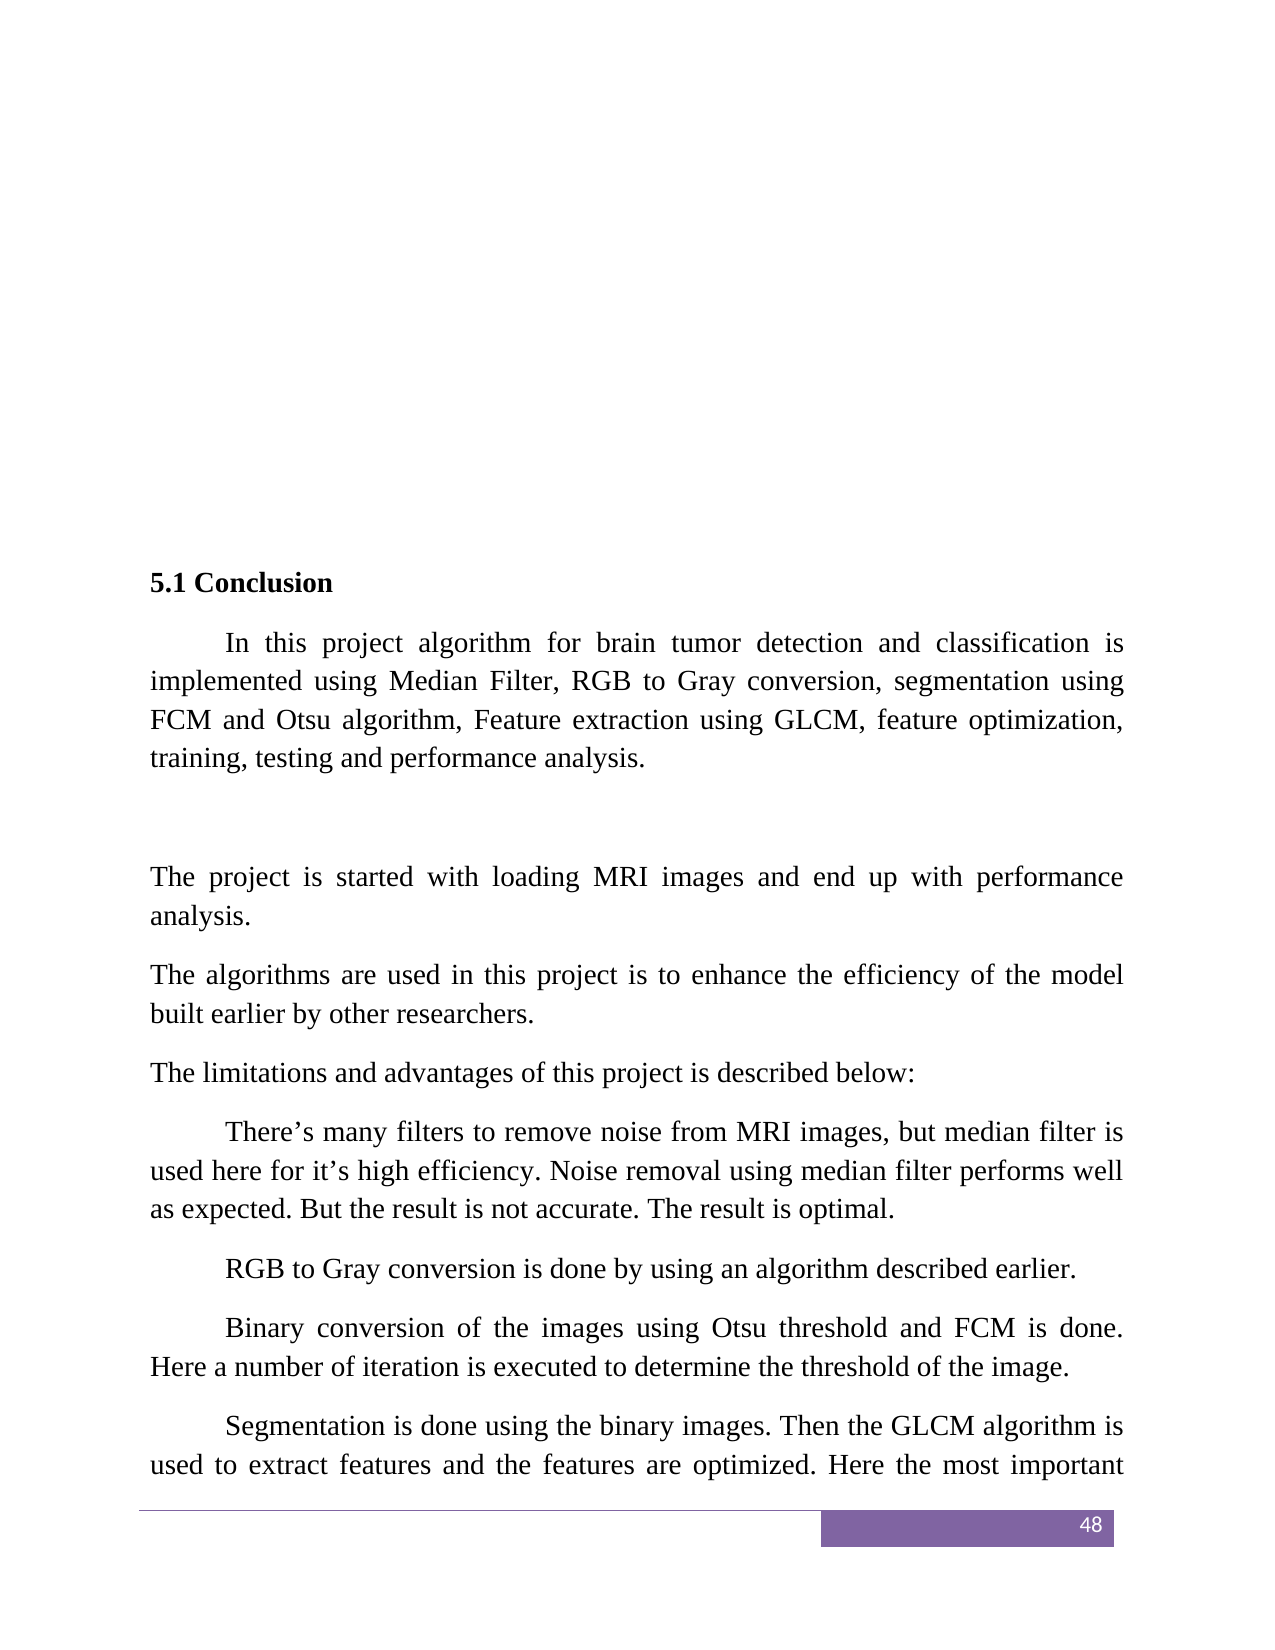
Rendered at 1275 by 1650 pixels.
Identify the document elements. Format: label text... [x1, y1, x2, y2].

text In this project algorithm for brain tumor detection and classification is implemented using Median Filter, RGB to Gray conversion, segmentation using FCM and Otsu algorithm, Feature extraction using GLCM, feature optimization, training, testing and performance analysis. [150, 625, 1125, 774]
text The limitations and advantages of this project is described below: [150, 1055, 1125, 1089]
text 5.1 Conclusion [150, 566, 1125, 599]
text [150, 1408, 1125, 1480]
text RGB to Gray conversion is done by using an algorithm described earlier. [150, 1251, 1125, 1284]
text Binary conversion of the images using Otsu threshold and FCM is done. Here a number of iteration is executed to determine the threshold of the image. [150, 1310, 1125, 1382]
text The algorithms are used in this project is to enhance the efficiency of the model built earlier by other researchers. [150, 957, 1125, 1029]
text There’s many filters to remove noise from MRI images, but median filter is used here for it’s high efficiency. Noise removal using median filter performs well as expected. But the result is not accurate. The result is optimal. [150, 1114, 1125, 1225]
text The project is started with loading MRI images and end up with performance analysis. [150, 859, 1125, 931]
